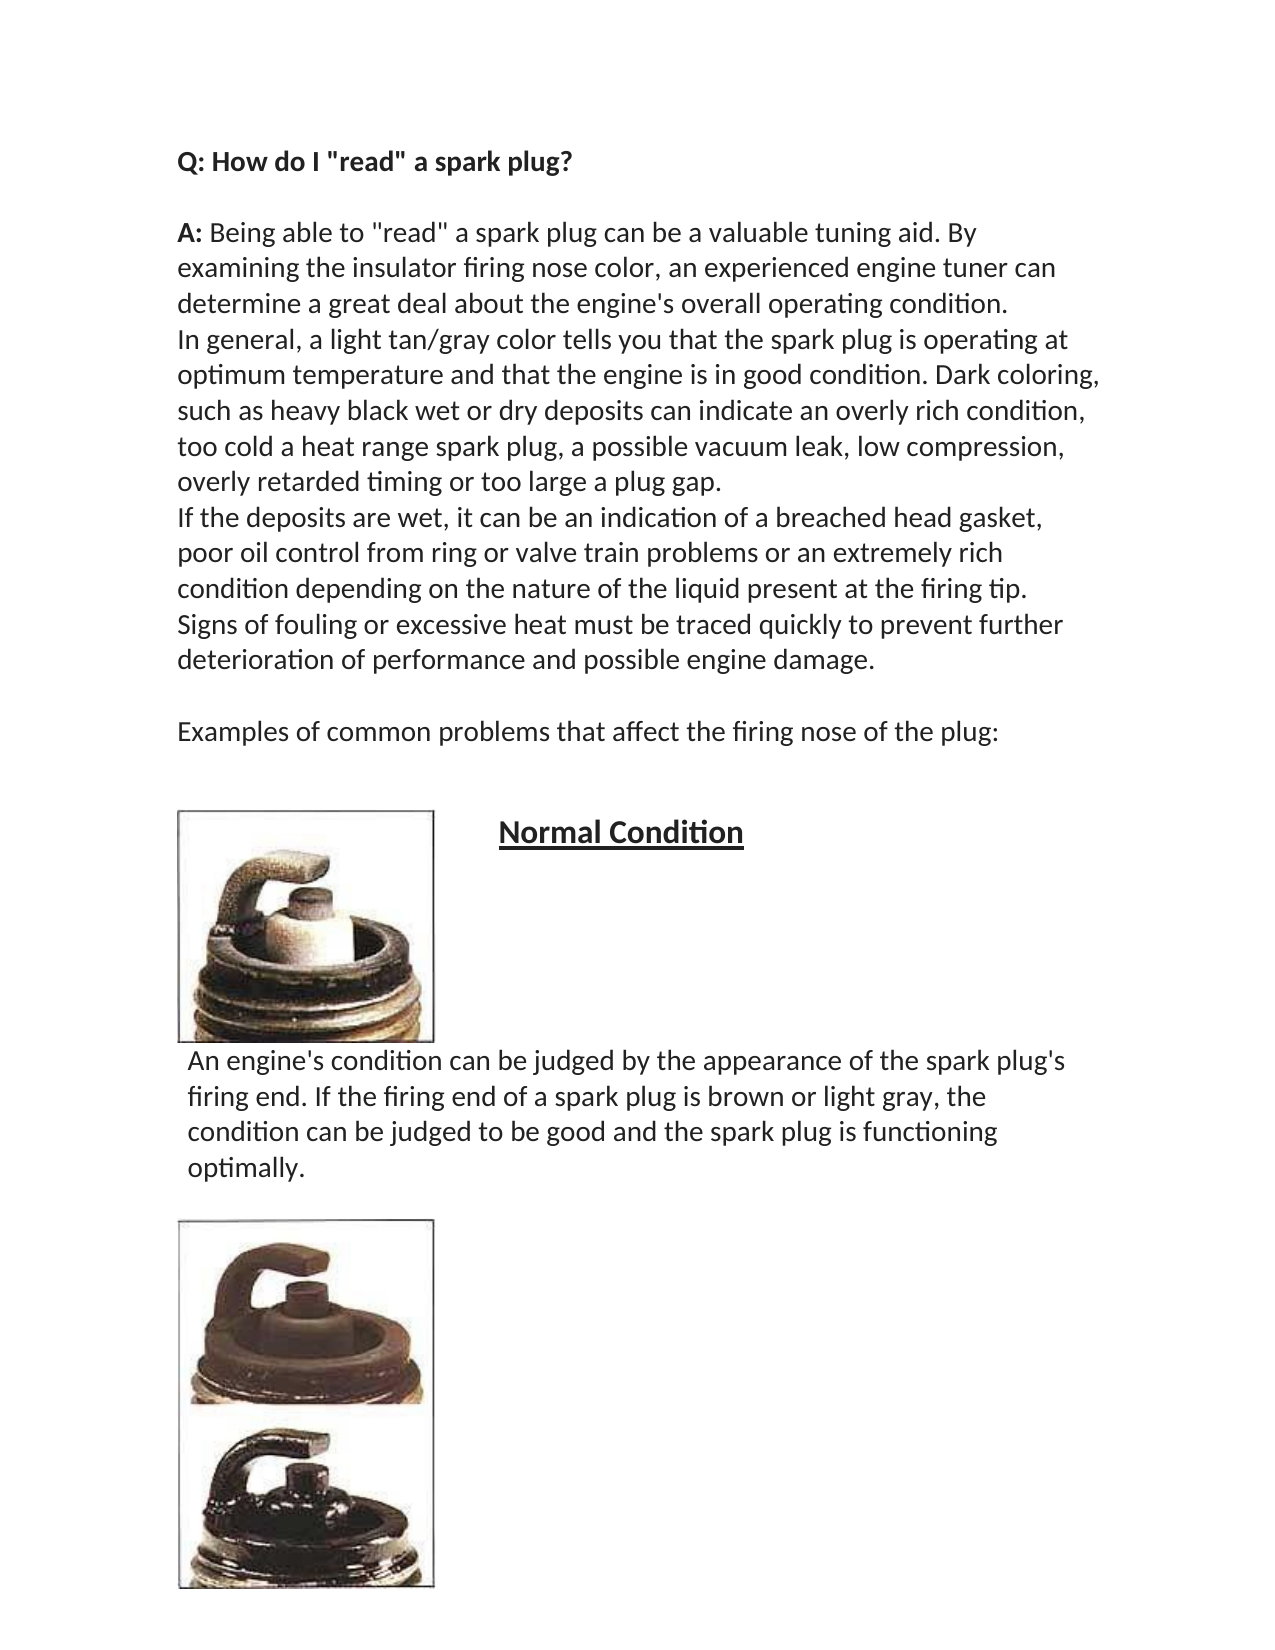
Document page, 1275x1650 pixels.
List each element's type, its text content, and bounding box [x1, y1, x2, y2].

picture [177, 1218, 436, 1589]
text In general, a light tan/gray color tells you that the spark plug is operating at optimum temperature and that the engine is in good condition. Dark coloring, such as heavy black wet or dry deposits can indicate an overly rich condition, too cold a heat range spark plug, a possible vacuum leak, low compression, overly retarded timing or too large a plug gap. [177, 321, 1106, 499]
text A: Being able to "read" a spark plug can be a valuable tuning aid. By examining the insulator firing nose color, an experienced engine tuner can determine a great deal about the engine's overall operating condition. [177, 214, 1081, 321]
text An engine's condition can be judged by the appearance of the spark plug's firing end. If the firing end of a spark plug is brown or light gray, the condition can be judged to be good and the spark plug is functioning optimally. [187, 851, 1079, 1185]
picture [177, 809, 436, 1043]
text Examples of common problems that affect the firing nose of the plug: [177, 713, 1106, 748]
subtitle Normal Condition [498, 813, 1106, 851]
text Signs of fouling or excessive heat must be traced quickly to prevent further deterioration of performance and possible engine damage. [177, 606, 1066, 677]
subtitle Q: How do I "read" a spark plug? [177, 143, 1106, 178]
text If the deposits are wet, it can be an indication of a breached head gasket, poor oil control from ring or valve train problems or an extremely rich condition depending on the nature of the liquid present at the firing tip. [177, 499, 1089, 606]
